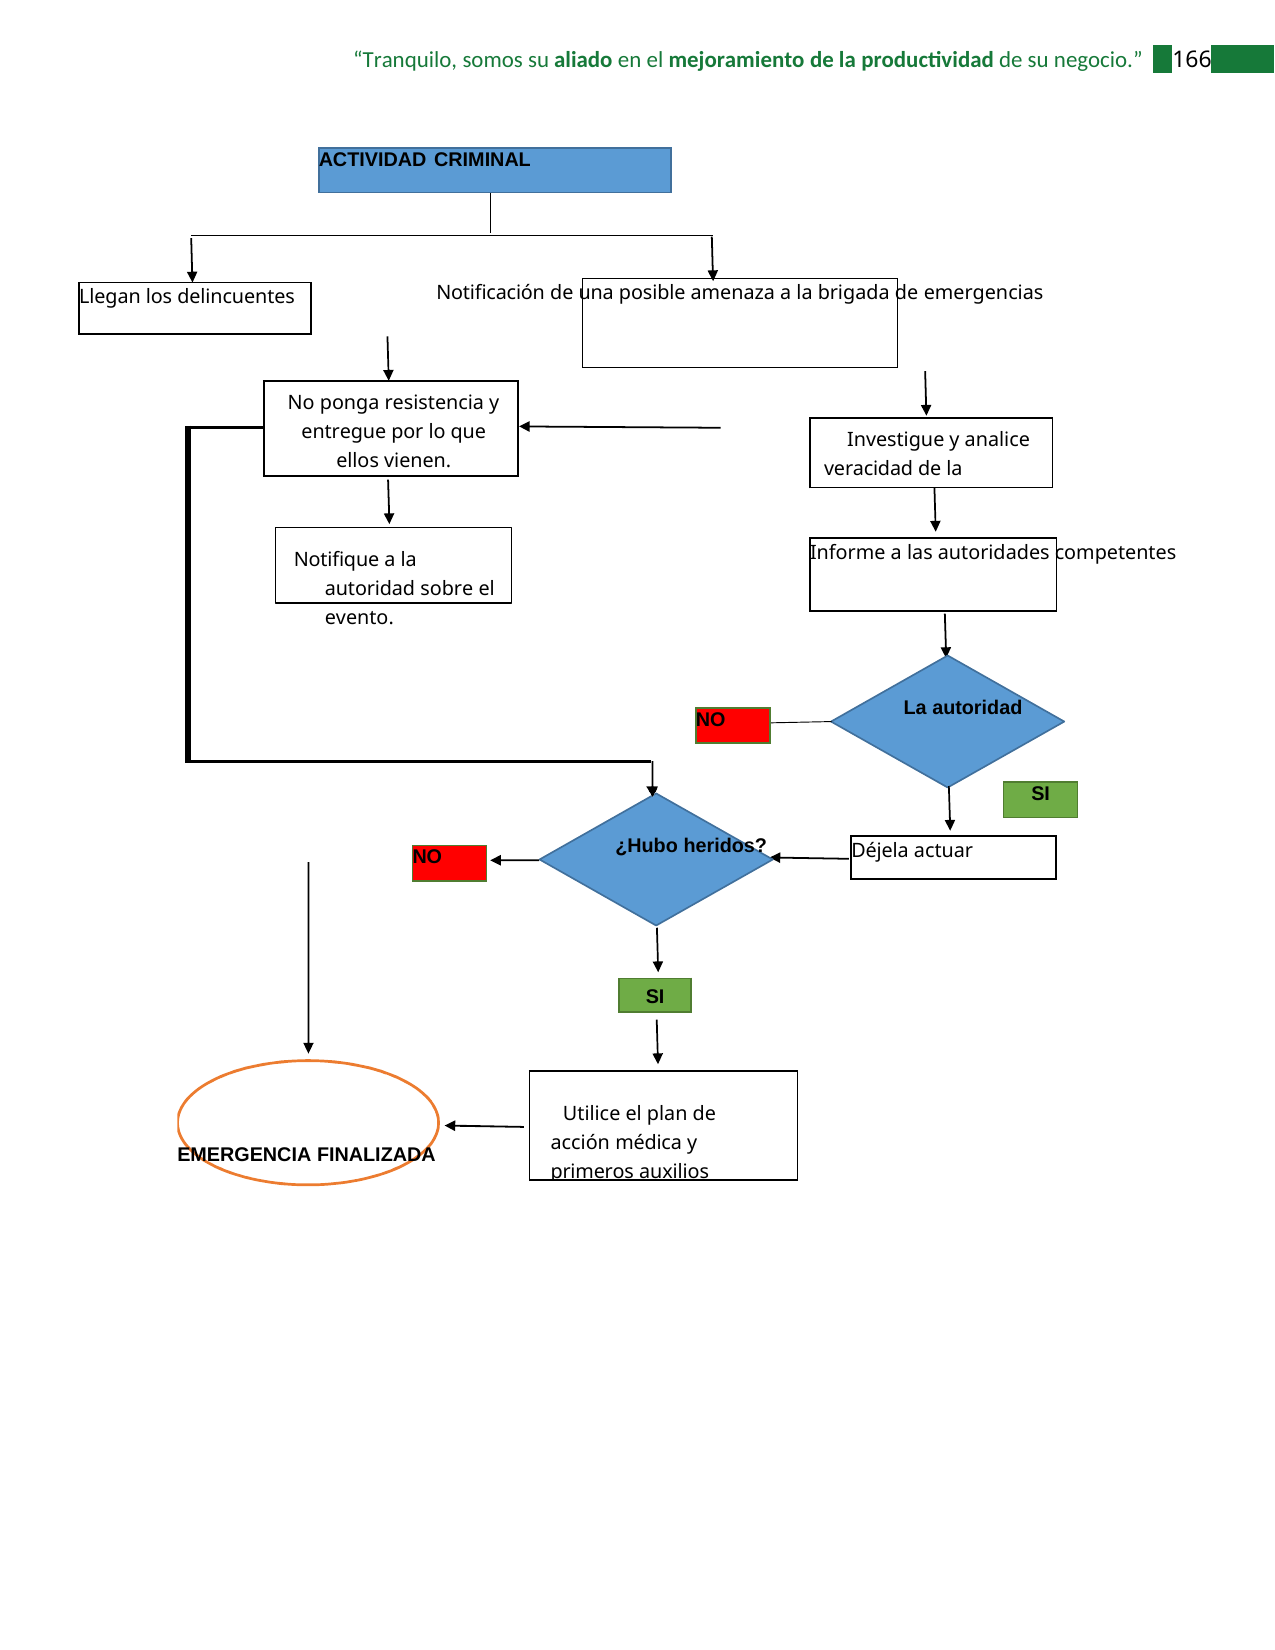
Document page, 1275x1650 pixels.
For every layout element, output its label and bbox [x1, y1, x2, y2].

picture [646, 761, 658, 797]
